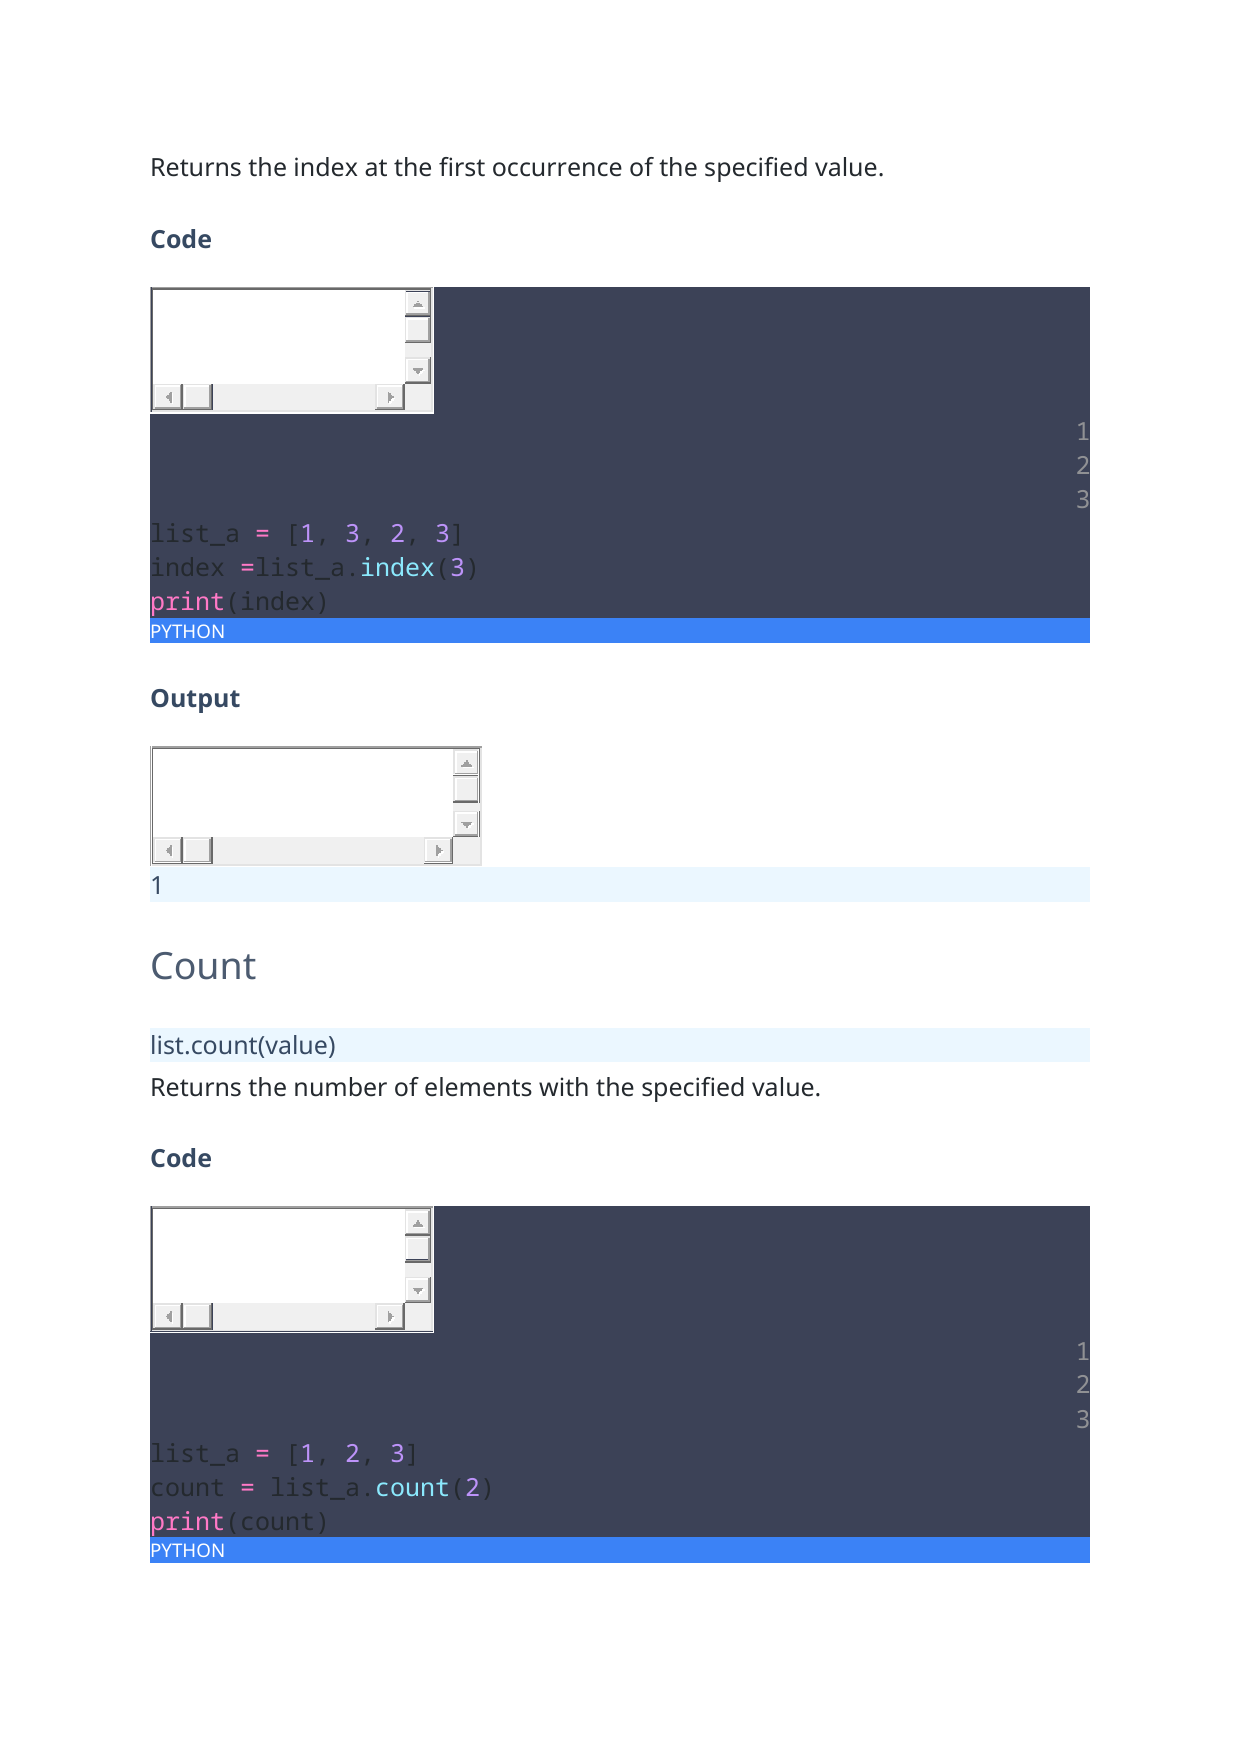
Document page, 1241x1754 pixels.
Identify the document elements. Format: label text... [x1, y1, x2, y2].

text Code [150, 1141, 1090, 1175]
text list.count(value) [150, 1028, 1090, 1062]
text Returns the index at the first occurrence of the specified value. [150, 150, 1090, 184]
text 1 [150, 414, 1090, 448]
text Count [150, 939, 1090, 990]
text PYTHON [150, 1537, 1090, 1563]
text index =list_a.index(3) [150, 550, 1090, 584]
text 2 [150, 1367, 1090, 1401]
text Output [150, 681, 1090, 715]
text print(index) [150, 584, 1090, 618]
text Code [150, 222, 1090, 256]
text PYTHON [150, 618, 1090, 643]
text Returns the number of elements with the specified value. [150, 1069, 1090, 1103]
text 3 [150, 482, 1090, 516]
text 3 [150, 1401, 1090, 1435]
text 1 [150, 1333, 1090, 1367]
text print(count) [150, 1503, 1090, 1537]
text list_a = [1, 3, 2, 3] [150, 516, 1090, 550]
text list_a = [1, 2, 3] [150, 1435, 1090, 1469]
text count = list_a.count(2) [150, 1469, 1090, 1503]
text 2 [150, 448, 1090, 482]
text 1 [150, 867, 1090, 902]
